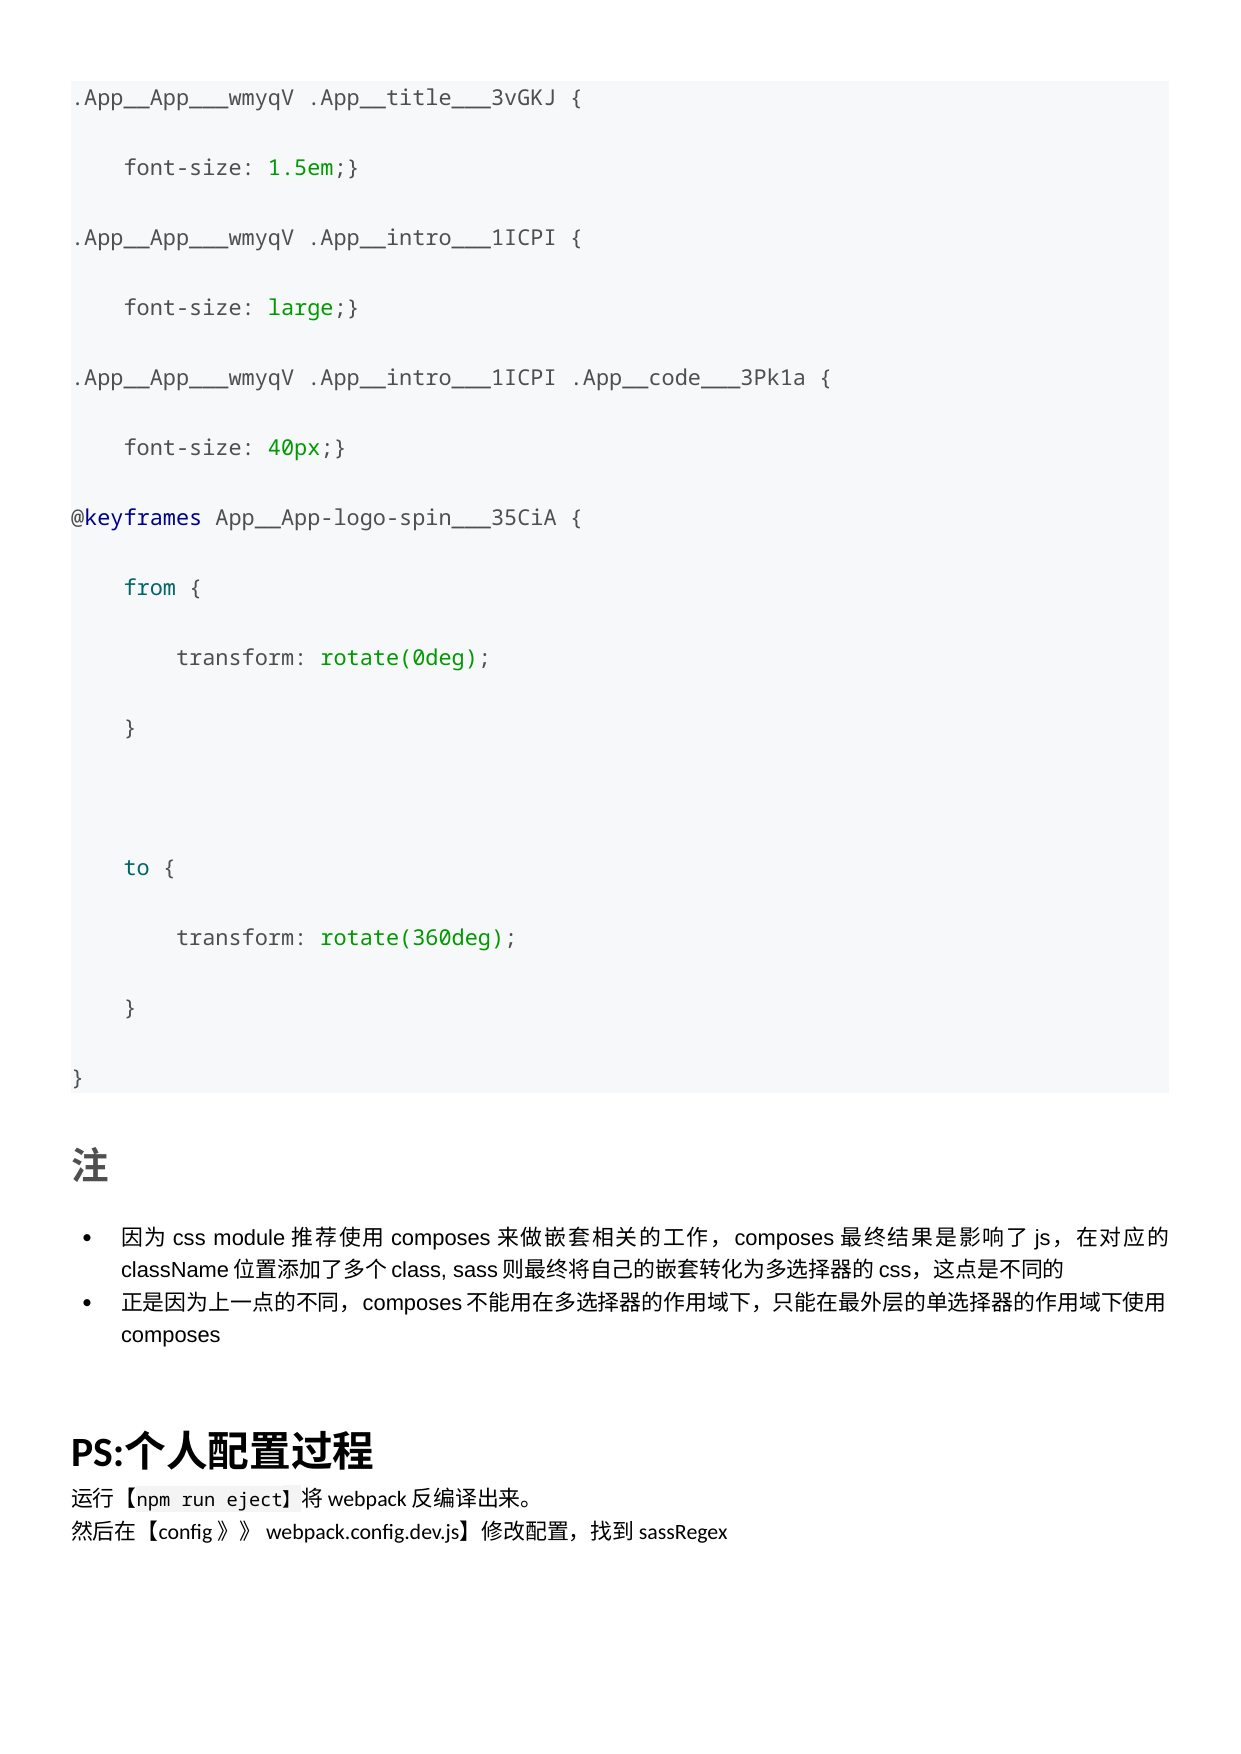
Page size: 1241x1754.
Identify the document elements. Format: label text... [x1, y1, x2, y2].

text .App__App___wmyqV .App__title___3vGKJ { [71, 81, 1169, 113]
text to { [71, 851, 1169, 883]
text @keyframes App__App-logo-spin___35CiA { [71, 501, 1169, 533]
text } [71, 1061, 1169, 1093]
text font-size: large;} [71, 291, 1169, 323]
text transform: rotate(0deg); [71, 641, 1169, 673]
text .App__App___wmyqV .App__intro___1ICPI { [71, 221, 1169, 253]
text 然后在【config 》》 webpack.config.dev.js】修改配置，找到sassRegex [71, 1513, 1169, 1546]
text } [71, 991, 1169, 1023]
text 运行【npm run eject】将webpack反编译出来。 [71, 1481, 1169, 1513]
text from { [71, 571, 1169, 603]
text PS:个人配置过程 [71, 1416, 1169, 1481]
text .App__App___wmyqV .App__intro___1ICPI .App__code___3Pk1a { [71, 361, 1169, 393]
text font-size: 40px;} [71, 431, 1169, 463]
list 因为css module推荐使用composes来做嵌套相关的工作，composes最终结果是影响了js，在对应的className位置添加了多个class, sass则最终将自己的嵌套转化为多选择器的css，这点是不同的 [83, 1221, 1169, 1286]
text } [71, 711, 1169, 743]
text font-size: 1.5em;} [71, 151, 1169, 183]
text transform: rotate(360deg); [71, 921, 1169, 953]
subtitle 注 [71, 1131, 1169, 1196]
list 正是因为上一点的不同，composes不能用在多选择器的作用域下，只能在最外层的单选择器的作用域下使用composes [83, 1286, 1169, 1351]
